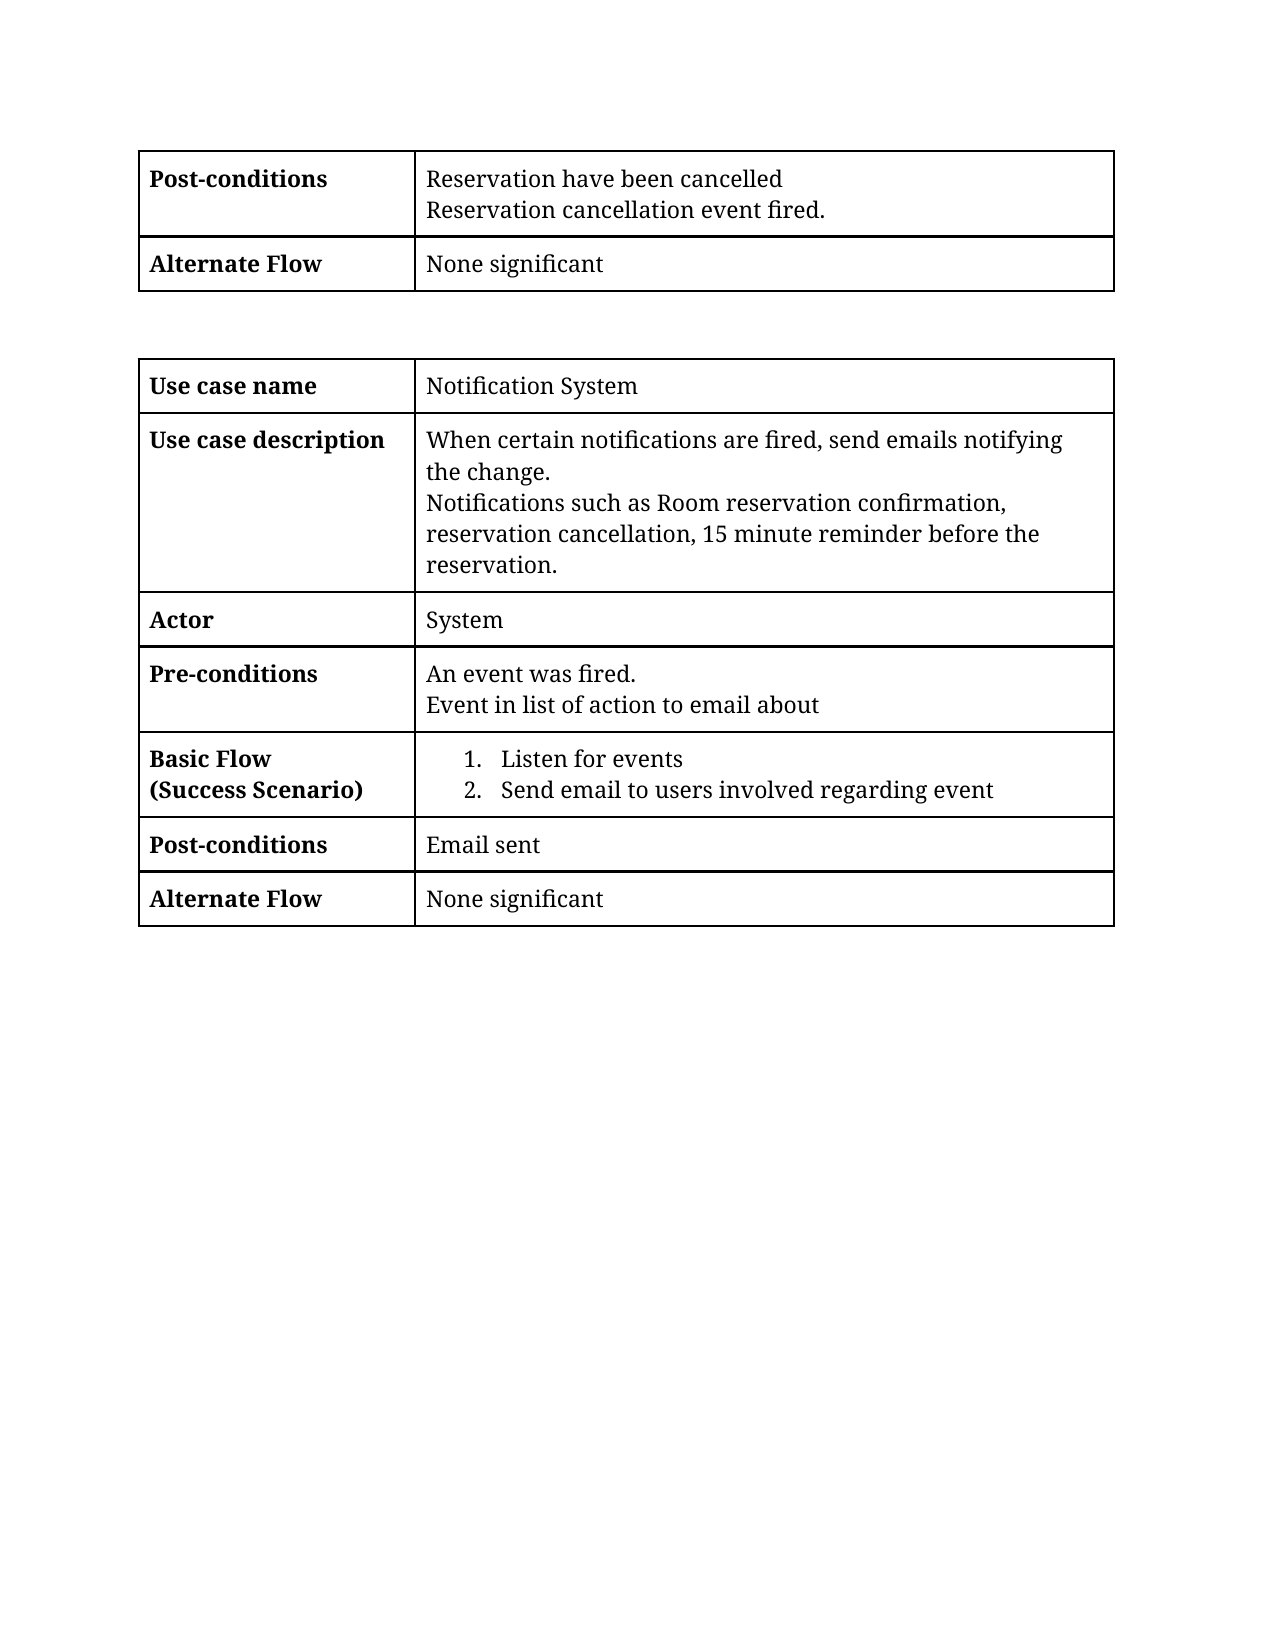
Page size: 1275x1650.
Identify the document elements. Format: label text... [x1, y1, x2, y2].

table_cell Post-conditions [140, 152, 414, 235]
table_cell Alternate Flow [140, 873, 414, 924]
table_cell Actor [140, 593, 414, 645]
table_cell Alternate Flow [140, 238, 414, 289]
table_cell Email sent [416, 818, 1113, 870]
table_cell Reservation have been cancelled Reservation cancellation event fired. [416, 152, 1113, 235]
table_cell System [416, 593, 1113, 645]
table_cell Post-conditions [140, 818, 414, 870]
table_cell None significant [416, 238, 1113, 289]
table_cell Basic Flow (Success Scenario) [140, 733, 414, 816]
table_cell An event was fired. Event in list of action to email about [416, 648, 1113, 731]
table_cell When certain notifications are fired, send emails notifying the change. Notifications such as Room reservation confirmation, reservation cancellation, 15 minute reminder before the reservation. [416, 414, 1113, 591]
table_cell Use case description [140, 414, 414, 591]
table_cell Pre-conditions [140, 648, 414, 731]
table_cell Listen for events Send email to users involved regarding event [416, 733, 1113, 816]
table_header Notification System [416, 360, 1113, 412]
table_cell None significant [416, 873, 1113, 924]
table_header Use case name [140, 360, 414, 412]
